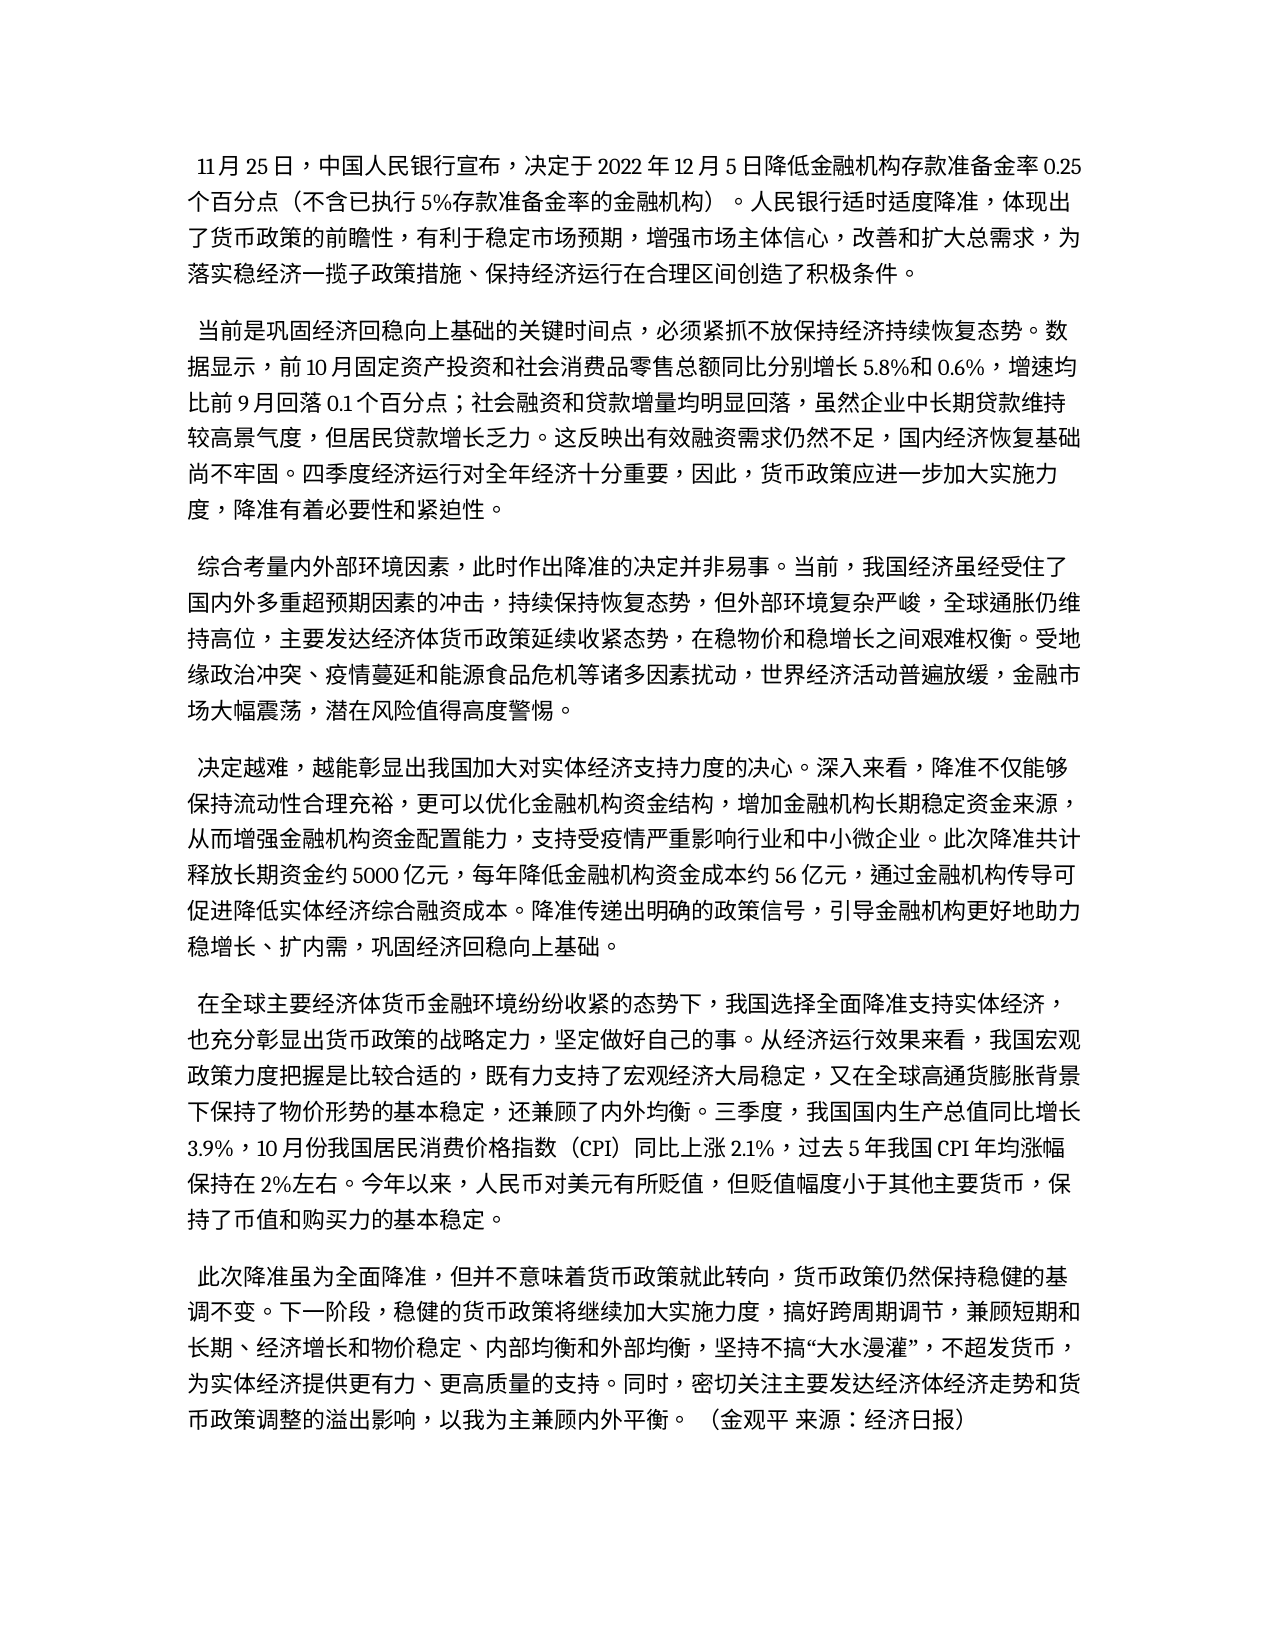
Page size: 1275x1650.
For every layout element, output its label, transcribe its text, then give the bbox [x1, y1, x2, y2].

text 综合考量内外部环境因素，此时作出降准的决定并非易事。当前，我国经济虽经受住了国内外多重超预期因素的冲击，持续保持恢复态势，但外部环境复杂严峻，全球通胀仍维持高位，主要发达经济体货币政策延续收紧态势，在稳物价和稳增长之间艰难权衡。受地缘政治冲突、疫情蔓延和能源食品危机等诸多因素扰动，世界经济活动普遍放缓，金融市场大幅震荡，潜在风险值得高度警惕。 [187, 551, 1087, 726]
text 决定越难，越能彰显出我国加大对实体经济支持力度的决心。深入来看，降准不仅能够保持流动性合理充裕，更可以优化金融机构资金结构，增加金融机构长期稳定资金来源，从而增强金融机构资金配置能力，支持受疫情严重影响行业和中小微企业。此次降准共计释放长期资金约5000亿元，每年降低金融机构资金成本约56亿元，通过金融机构传导可促进降低实体经济综合融资成本。降准传递出明确的政策信号，引导金融机构更好地助力稳增长、扩内需，巩固经济回稳向上基础。 [187, 752, 1087, 962]
text 此次降准虽为全面降准，但并不意味着货币政策就此转向，货币政策仍然保持稳健的基调不变。下一阶段，稳健的货币政策将继续加大实施力度，搞好跨周期调节，兼顾短期和长期、经济增长和物价稳定、内部均衡和外部均衡，坚持不搞“大水漫灌”，不超发货币，为实体经济提供更有力、更高质量的支持。同时，密切关注主要发达经济体经济走势和货币政策调整的溢出影响，以我为主兼顾内外平衡。 （金观平 来源：经济日报） [187, 1260, 1087, 1435]
text 在全球主要经济体货币金融环境纷纷收紧的态势下，我国选择全面降准支持实体经济，也充分彰显出货币政策的战略定力，坚定做好自己的事。从经济运行效果来看，我国宏观政策力度把握是比较合适的，既有力支持了宏观经济大局稳定，又在全球高通货膨胀背景下保持了物价形势的基本稳定，还兼顾了内外均衡。三季度，我国国内生产总值同比增长3.9%，10月份我国居民消费价格指数（CPI）同比上涨2.1%，过去5年我国CPI年均涨幅保持在2%左右。今年以来，人民币对美元有所贬值，但贬值幅度小于其他主要货币，保持了币值和购买力的基本稳定。 [187, 988, 1087, 1235]
text 11月25日，中国人民银行宣布，决定于2022年12月5日降低金融机构存款准备金率0.25个百分点（不含已执行5%存款准备金率的金融机构）。人民银行适时适度降准，体现出了货币政策的前瞻性，有利于稳定市场预期，增强市场主体信心，改善和扩大总需求，为落实稳经济一揽子政策措施、保持经济运行在合理区间创造了积极条件。 [187, 150, 1087, 289]
text 当前是巩固经济回稳向上基础的关键时间点，必须紧抓不放保持经济持续恢复态势。数据显示，前10月固定资产投资和社会消费品零售总额同比分别增长5.8%和0.6%，增速均比前9月回落0.1个百分点；社会融资和贷款增量均明显回落，虽然企业中长期贷款维持较高景气度，但居民贷款增长乏力。这反映出有效融资需求仍然不足，国内经济恢复基础尚不牢固。四季度经济运行对全年经济十分重要，因此，货币政策应进一步加大实施力度，降准有着必要性和紧迫性。 [187, 314, 1087, 526]
